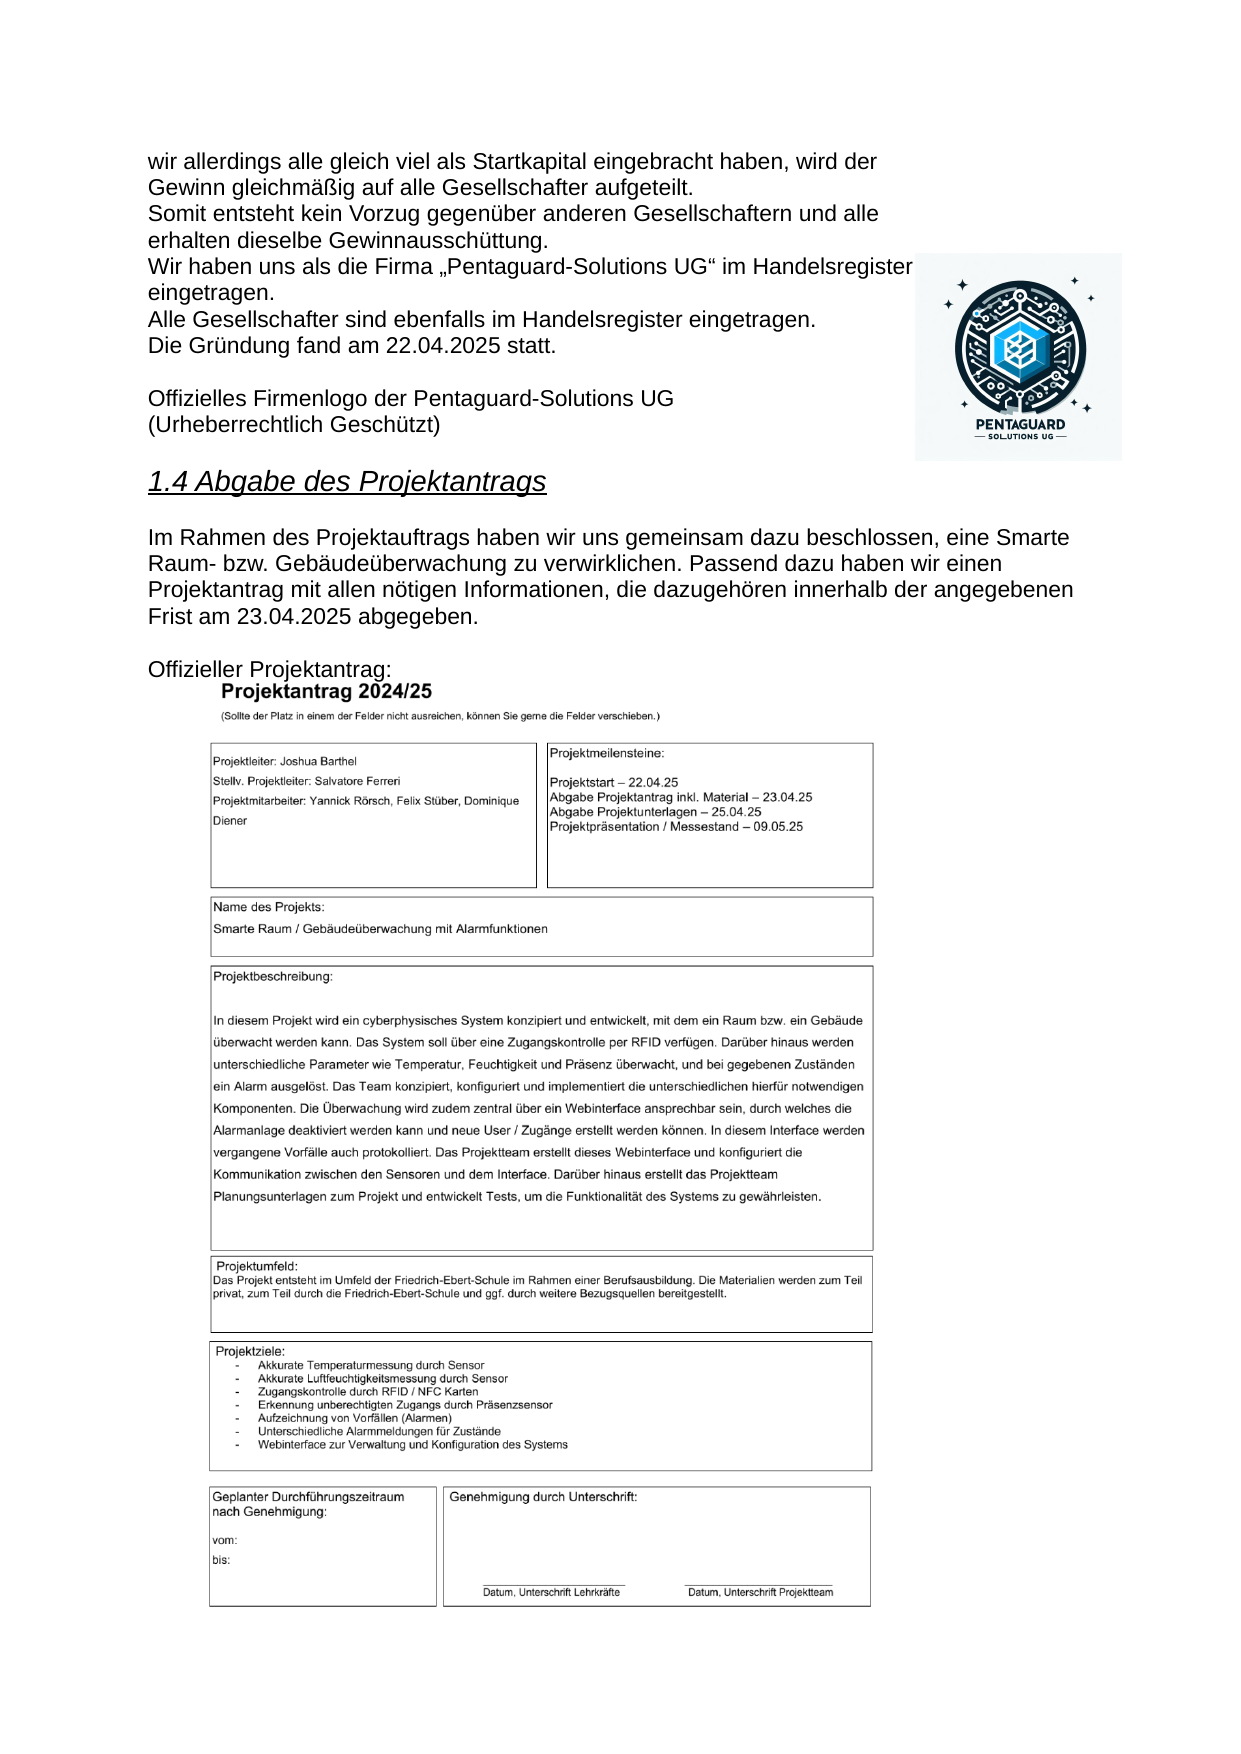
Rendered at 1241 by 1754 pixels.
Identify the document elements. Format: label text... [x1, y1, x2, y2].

text erhalten dieselbe Gewinnausschüttung. [148, 227, 1093, 253]
text Gewinn gleichmäßig auf alle Gesellschafter aufgeteilt. [148, 174, 1093, 200]
text Wir haben uns als die Firma „Pentaguard-Solutions UG“ im Handelsregister [148, 253, 1093, 279]
text Offizieller Projektantrag: [148, 656, 1093, 682]
text 1.4 Abgabe des Projektantrags [148, 464, 1093, 497]
text wir allerdings alle gleich viel als Startkapital eingebracht haben, wird der [148, 148, 1093, 174]
text Die Gründung fand am 22.04.2025 statt. [148, 332, 1093, 358]
text Somit entsteht kein Vorzug gegenüber anderen Gesellschaftern und alle [148, 200, 1093, 227]
picture [147, 630, 907, 1703]
picture [1004, 358, 1036, 368]
picture [914, 253, 1123, 461]
text Im Rahmen des Projektauftrags haben wir uns gemeinsam dazu beschlossen, eine Smarte Raum- bzw. Gebäudeüberwachung zu verwirklichen. Passend dazu haben wir einen Projektantrag mit allen nötigen Informationen, die dazugehören innerhalb der angegebenen Frist am 23.04.2025 abgegeben. [148, 524, 1093, 629]
text (Urheberrechtlich Geschützt) [148, 411, 1093, 437]
text eingetragen. [148, 279, 1093, 306]
text Alle Gesellschafter sind ebenfalls im Handelsregister eingetragen. [148, 306, 1093, 332]
text Offizielles Firmenlogo der Pentaguard-Solutions UG [148, 385, 1093, 411]
